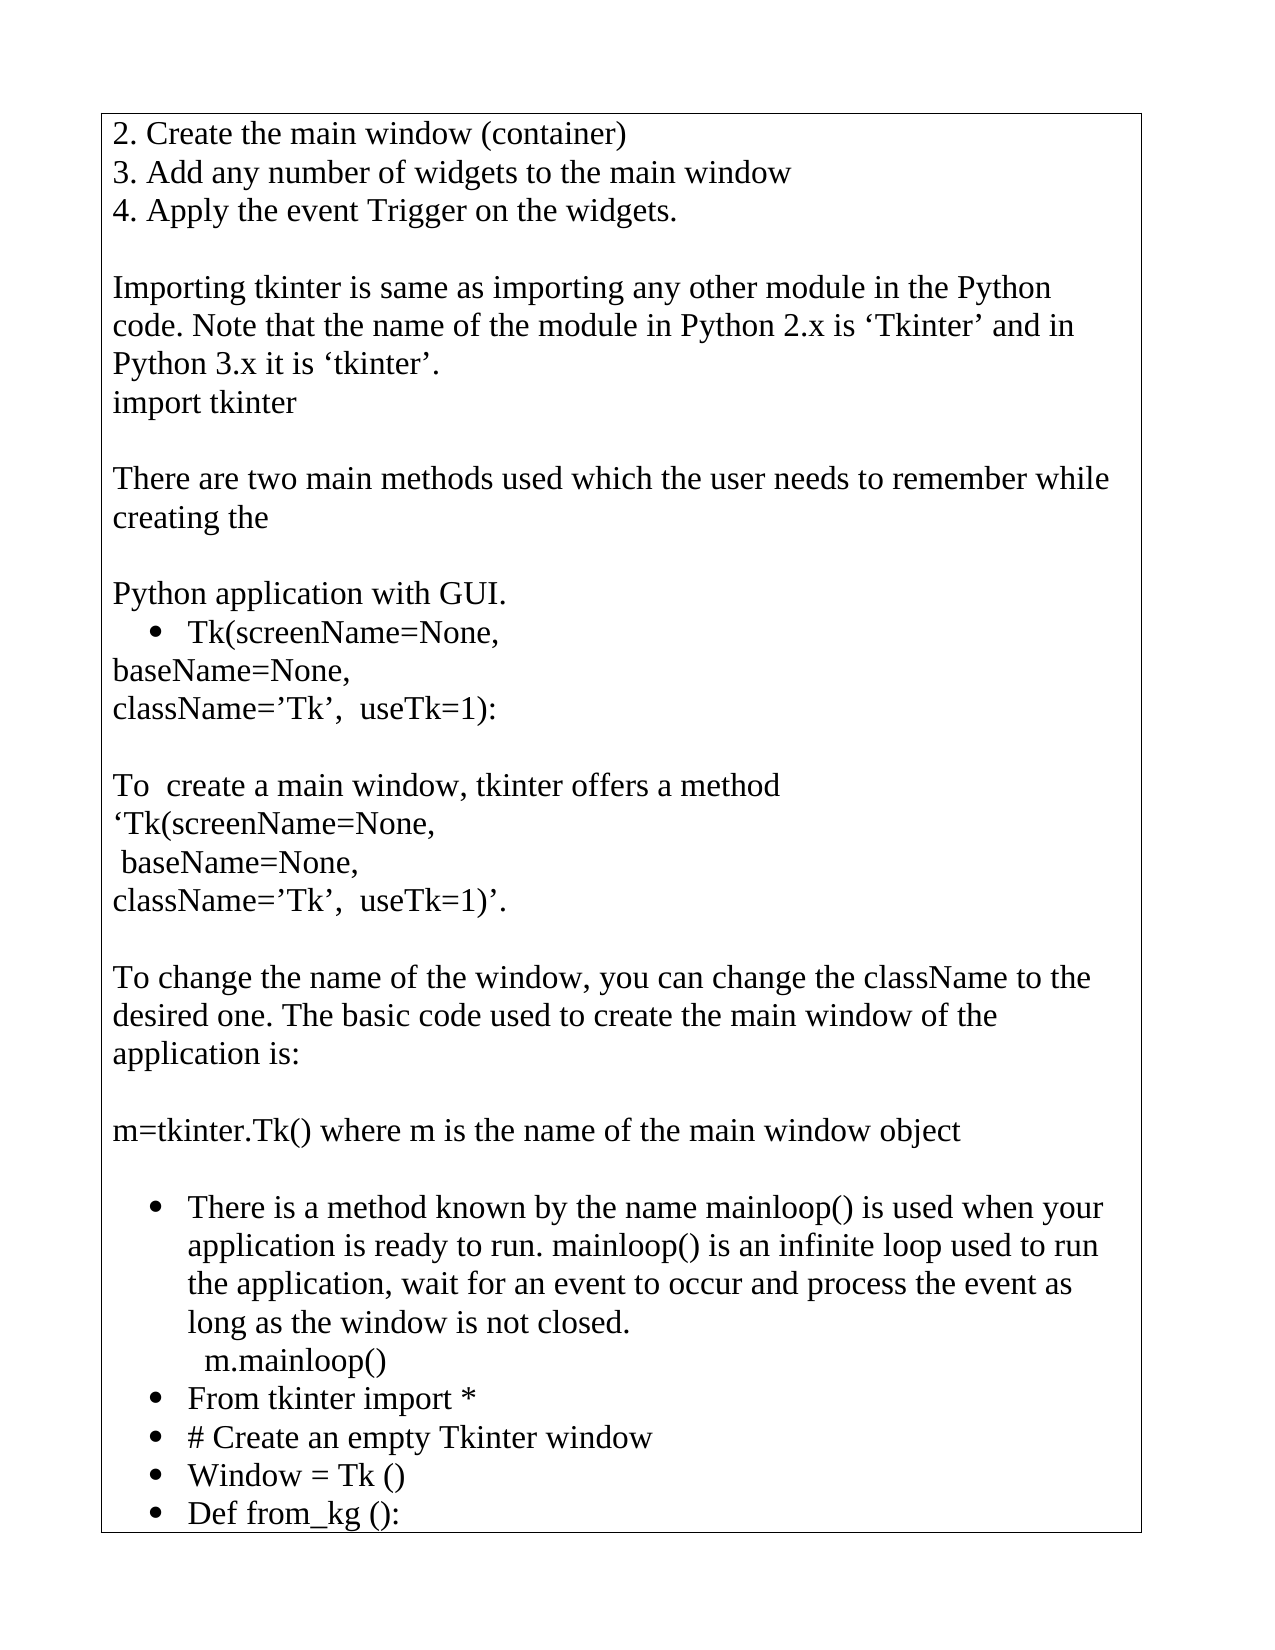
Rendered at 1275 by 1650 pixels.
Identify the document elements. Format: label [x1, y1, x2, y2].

table_cell [102, 114, 1141, 1532]
